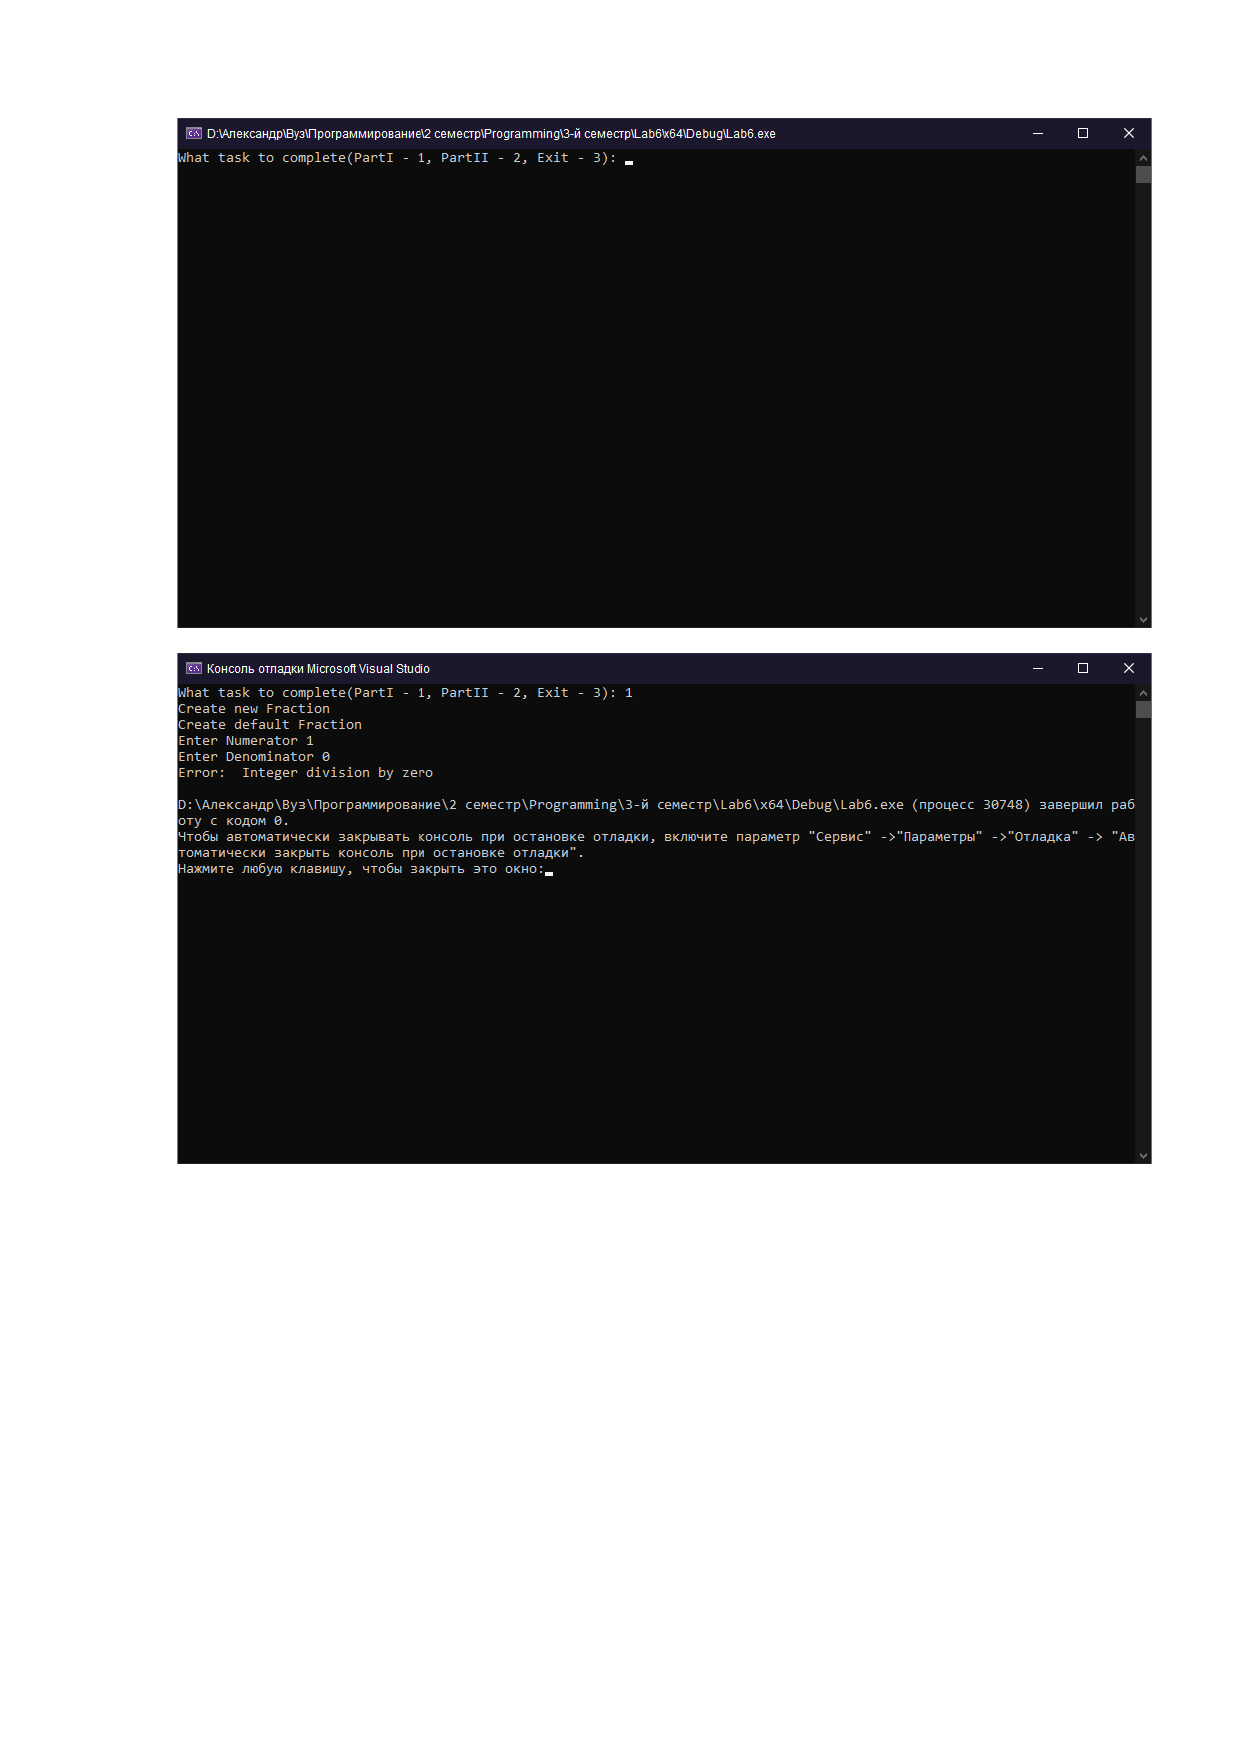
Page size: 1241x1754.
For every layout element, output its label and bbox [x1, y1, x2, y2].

picture [177, 653, 1152, 1164]
picture [177, 118, 1152, 628]
